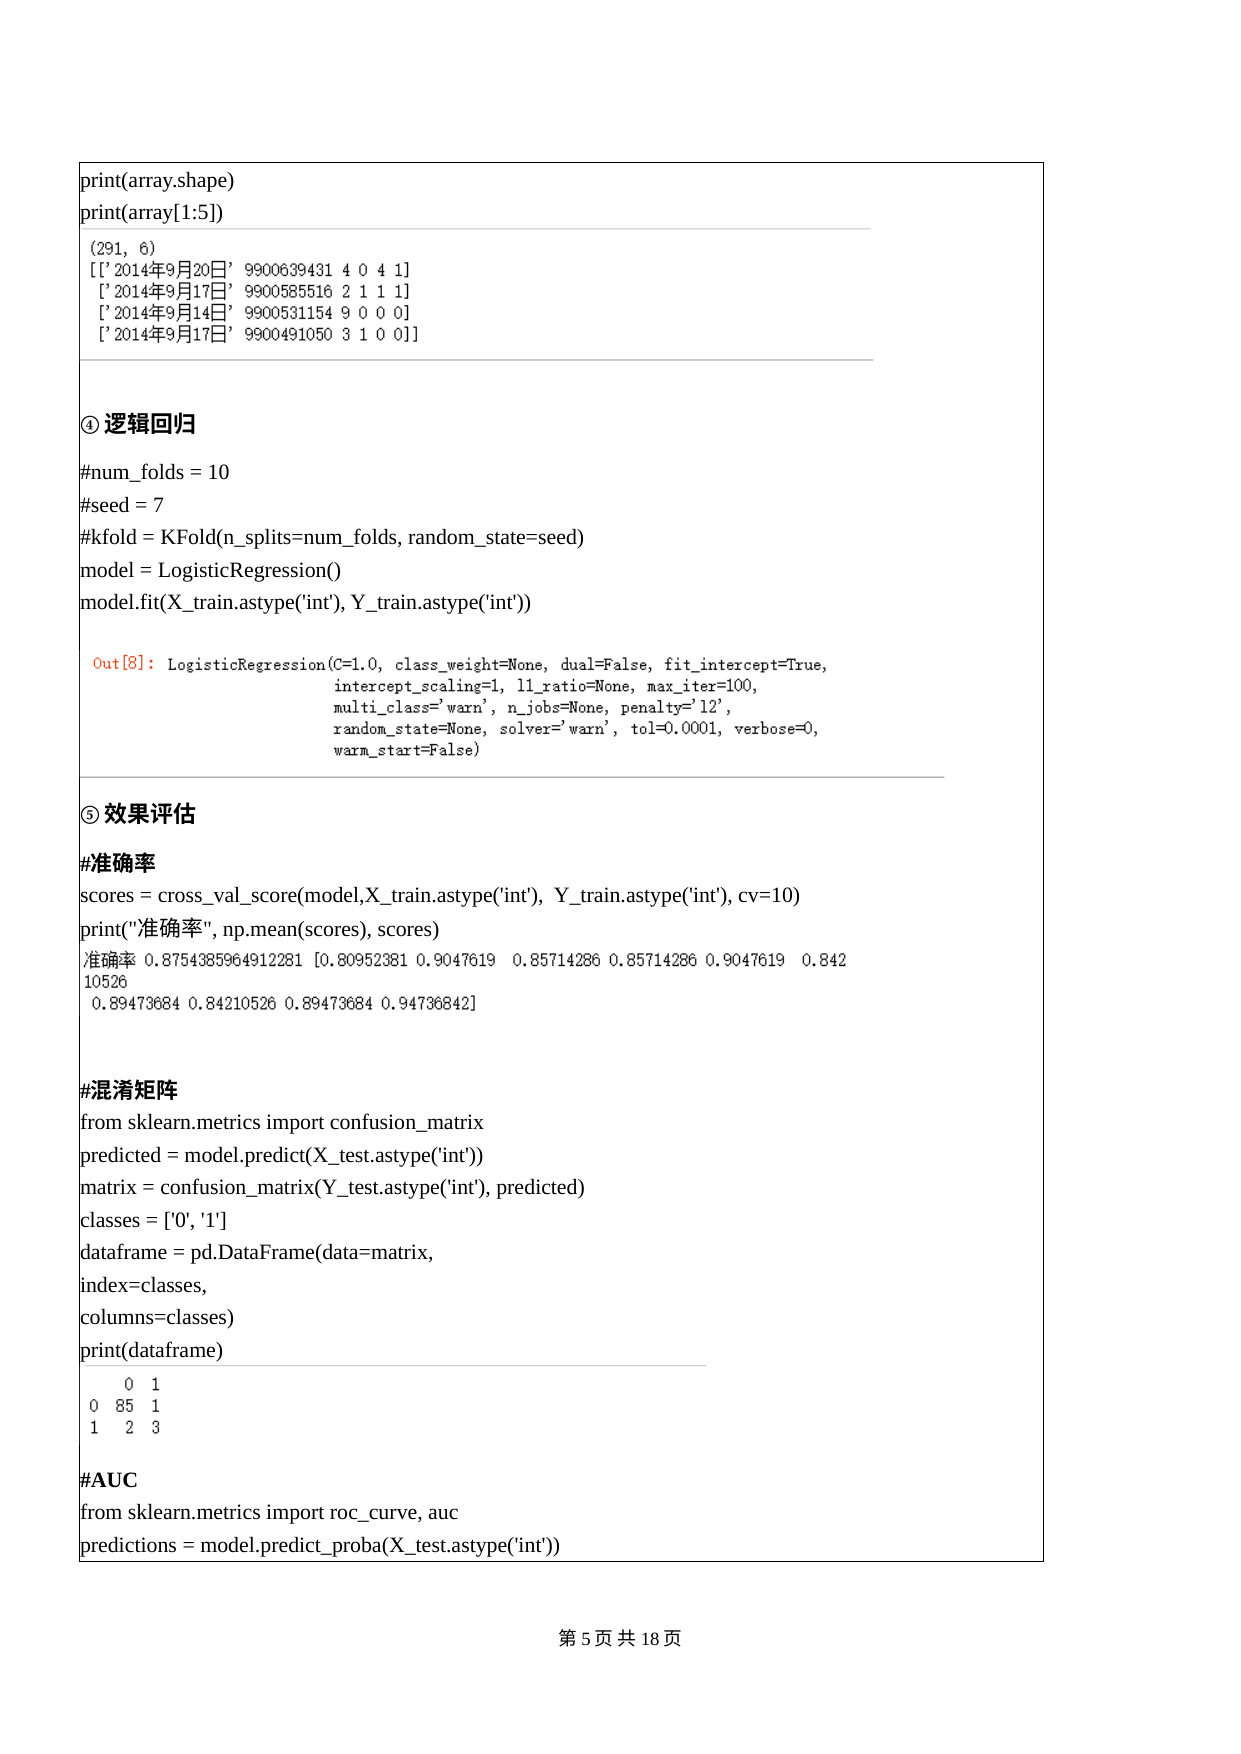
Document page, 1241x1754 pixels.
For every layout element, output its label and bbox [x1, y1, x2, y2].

picture [79, 943, 868, 1016]
picture [79, 228, 874, 362]
picture [79, 650, 945, 778]
picture [79, 1365, 706, 1445]
table_cell [80, 163, 1043, 1561]
